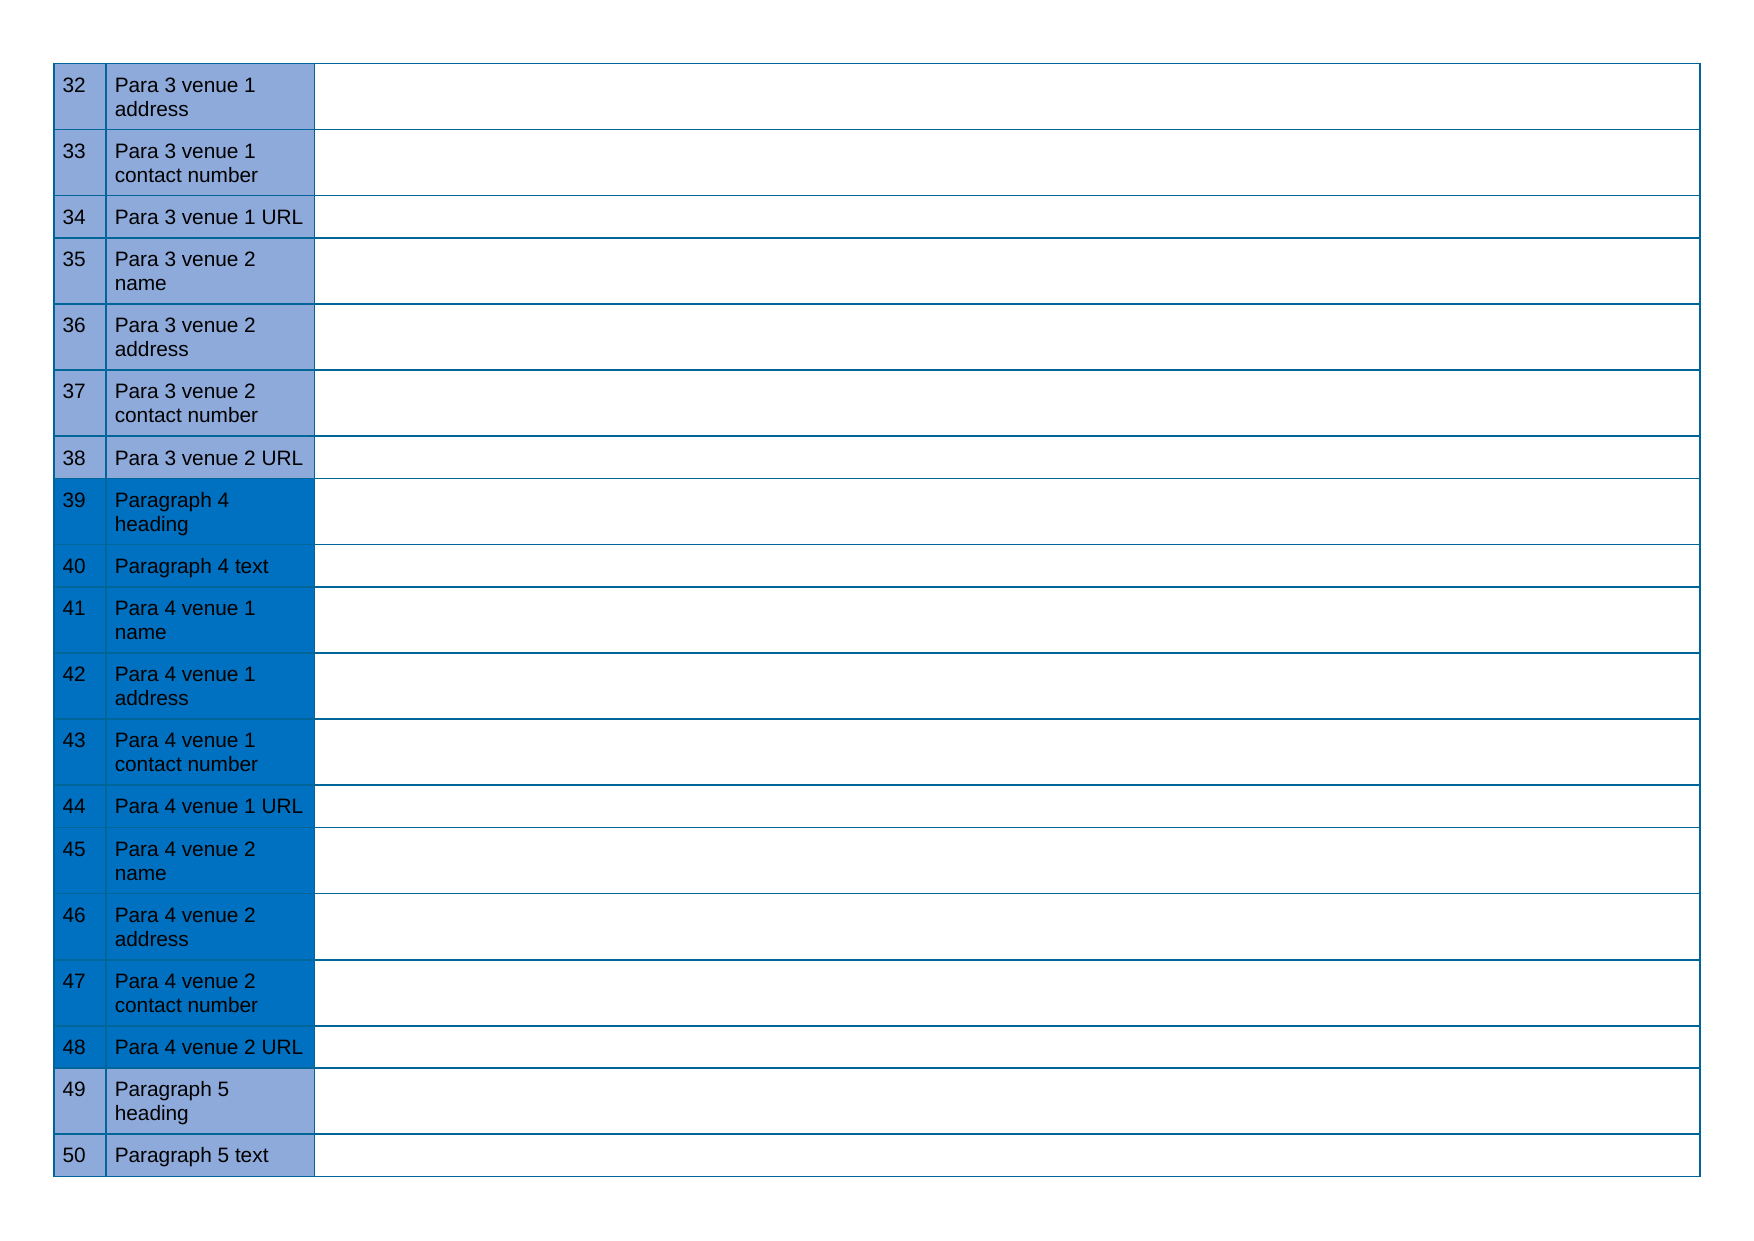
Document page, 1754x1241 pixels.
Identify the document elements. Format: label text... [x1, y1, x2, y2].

table_cell Paragraph 5 text [107, 1135, 314, 1176]
table_cell 46 [55, 894, 105, 959]
table_cell [315, 130, 1699, 195]
table_cell 42 [55, 654, 105, 718]
table_cell Paragraph 4 heading [107, 479, 314, 544]
table_cell [315, 894, 1699, 959]
table_cell Para 4 venue 2 address [107, 894, 314, 959]
table_cell Para 3 venue 1 address [107, 64, 314, 129]
table_cell [315, 1069, 1699, 1133]
table_cell 49 [55, 1069, 105, 1133]
table_cell 48 [55, 1027, 105, 1067]
table_cell [315, 196, 1699, 237]
table_cell [315, 828, 1699, 893]
table_cell 37 [55, 371, 105, 435]
table_cell Para 3 venue 2 URL [107, 437, 314, 478]
table_cell 41 [55, 588, 105, 652]
table_cell Para 4 venue 1 contact number [107, 720, 314, 784]
table_cell 47 [55, 961, 105, 1025]
table_cell Para 3 venue 1 URL [107, 196, 314, 237]
table_cell 34 [55, 196, 105, 237]
table_cell Para 4 venue 2 URL [107, 1027, 314, 1067]
table_cell Para 4 venue 1 URL [107, 786, 314, 827]
table_cell [315, 545, 1699, 586]
table_cell [315, 720, 1699, 784]
table_cell 32 [55, 64, 105, 129]
table_cell [315, 371, 1699, 435]
table_cell 39 [55, 479, 105, 544]
table_cell Para 3 venue 2 address [107, 305, 314, 369]
table_cell 50 [55, 1135, 105, 1176]
table_cell Paragraph 5 heading [107, 1069, 314, 1133]
table_cell [315, 239, 1699, 303]
table_cell [315, 1135, 1699, 1176]
table_cell 38 [55, 437, 105, 478]
table_cell 45 [55, 828, 105, 893]
table_cell Para 4 venue 1 name [107, 588, 314, 652]
table_cell 36 [55, 305, 105, 369]
table_cell [315, 305, 1699, 369]
table_cell 33 [55, 130, 105, 195]
table_cell Para 3 venue 2 name [107, 239, 314, 303]
table_cell Para 4 venue 1 address [107, 654, 314, 718]
table_cell [315, 479, 1699, 544]
table_cell Para 4 venue 2 name [107, 828, 314, 893]
table_cell Para 3 venue 2 contact number [107, 371, 314, 435]
table_cell Paragraph 4 text [107, 545, 314, 586]
table_cell 44 [55, 786, 105, 827]
table_cell [315, 961, 1699, 1025]
table_cell [315, 1027, 1699, 1067]
table_cell 40 [55, 545, 105, 586]
table_cell [315, 64, 1699, 129]
table_cell [315, 786, 1699, 827]
table_cell Para 3 venue 1 contact number [107, 130, 314, 195]
table_cell 43 [55, 720, 105, 784]
table_cell Para 4 venue 2 contact number [107, 961, 314, 1025]
table_cell 35 [55, 239, 105, 303]
table_cell [315, 654, 1699, 718]
table_cell [315, 588, 1699, 652]
table_cell [315, 437, 1699, 478]
